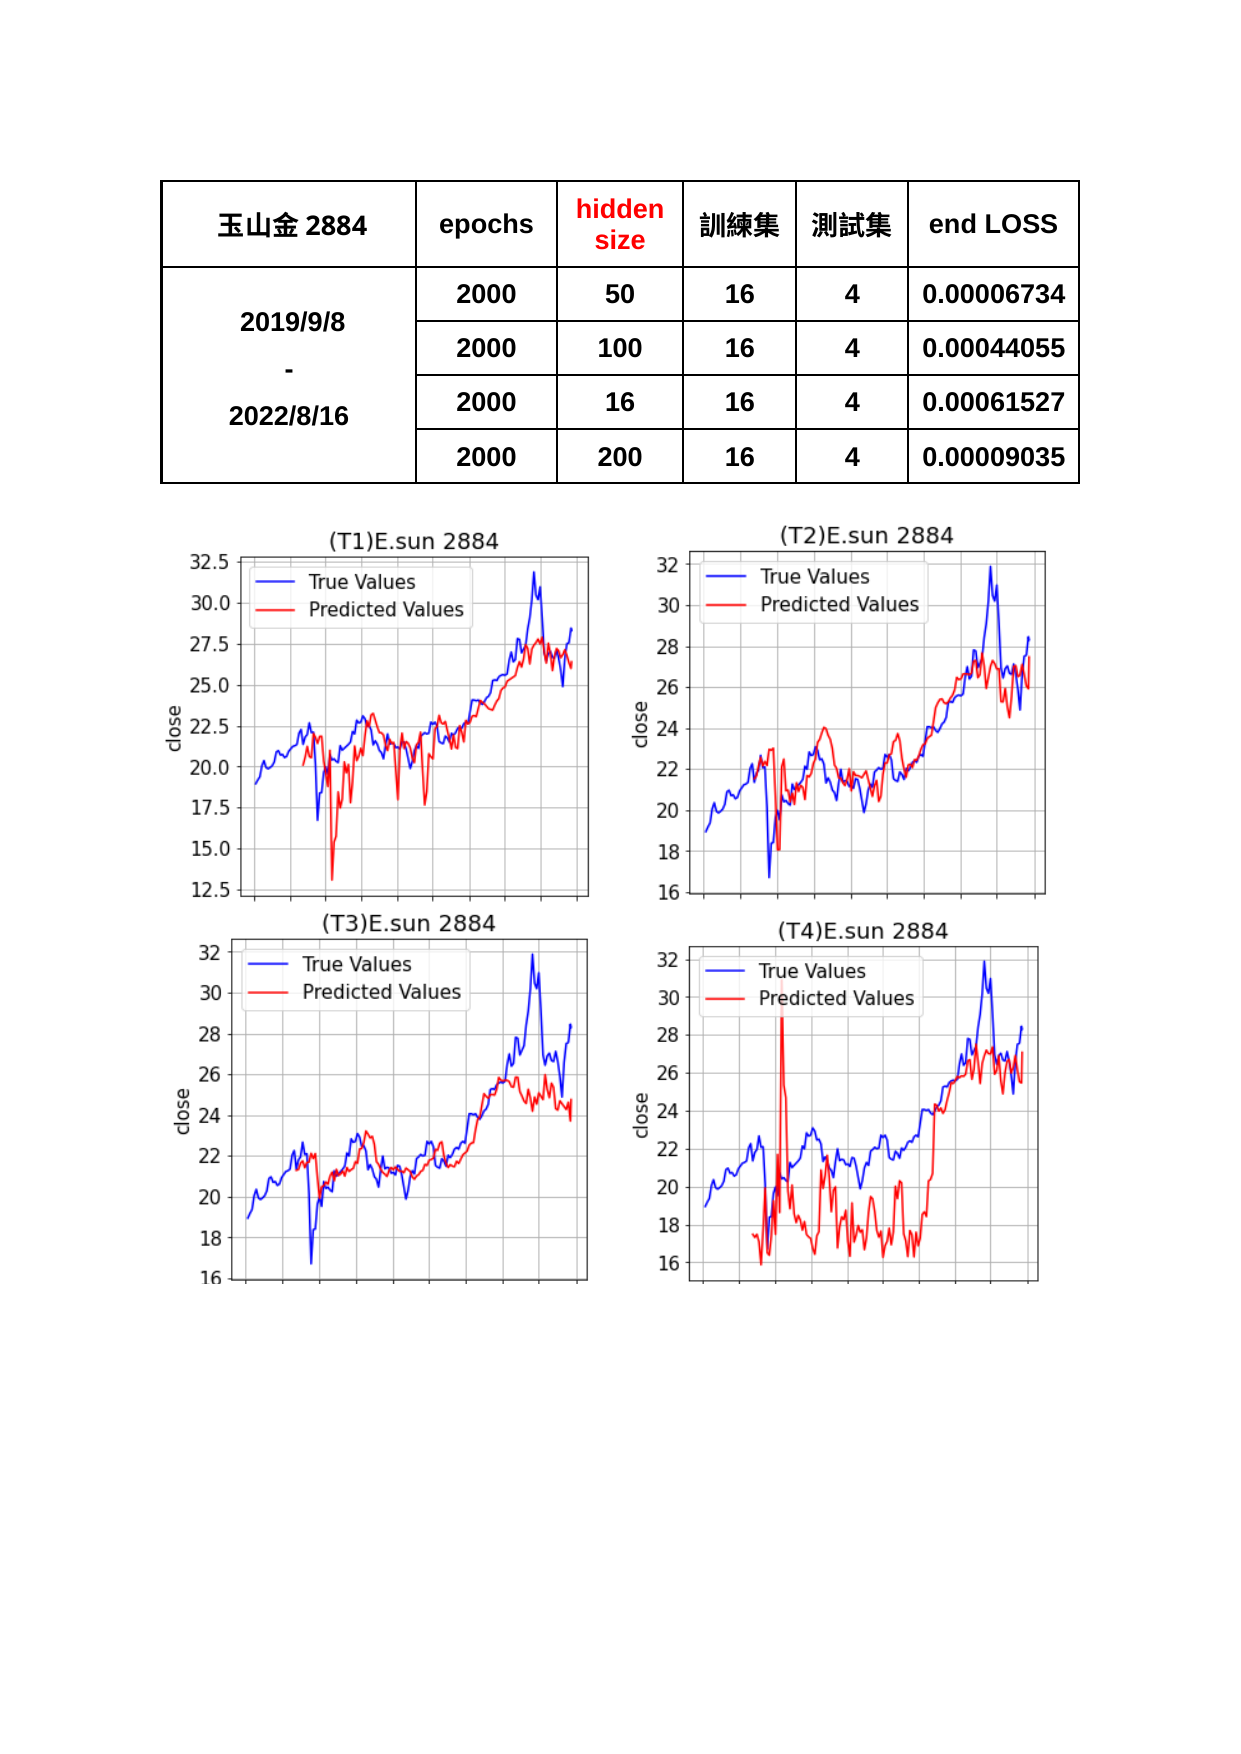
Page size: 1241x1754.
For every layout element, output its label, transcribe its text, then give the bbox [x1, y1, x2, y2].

table_cell 100 [558, 322, 682, 374]
table_header epochs [417, 182, 556, 266]
table_cell 2000 [417, 268, 556, 320]
table_header hidden size [558, 182, 682, 266]
table_cell 2000 [417, 430, 556, 482]
table_cell 16 [558, 376, 682, 428]
table_cell 4 [797, 430, 907, 482]
picture [165, 905, 1075, 1284]
table_cell 4 [797, 268, 907, 320]
table_cell 0.00009035 [909, 430, 1078, 482]
picture [157, 517, 1083, 902]
table_header 訓練集 [684, 182, 795, 266]
table_cell 2000 [417, 376, 556, 428]
table_cell 16 [684, 268, 795, 320]
table_cell 16 [684, 322, 795, 374]
table_cell 4 [797, 376, 907, 428]
table_cell 4 [797, 322, 907, 374]
table_cell 0.00006734 [909, 268, 1078, 320]
table_cell 50 [558, 268, 682, 320]
table_cell 2019/9/8 - 2022/8/16 [163, 268, 415, 482]
table_cell 0.00061527 [909, 376, 1078, 428]
table_header 測試集 [797, 182, 907, 266]
table_cell 16 [684, 376, 795, 428]
table_cell 200 [558, 430, 682, 482]
table_header 玉山金 2884 [163, 182, 415, 266]
table_header end LOSS [909, 182, 1078, 266]
table_cell 0.00044055 [909, 322, 1078, 374]
table_cell 16 [684, 430, 795, 482]
table_cell 2000 [417, 322, 556, 374]
